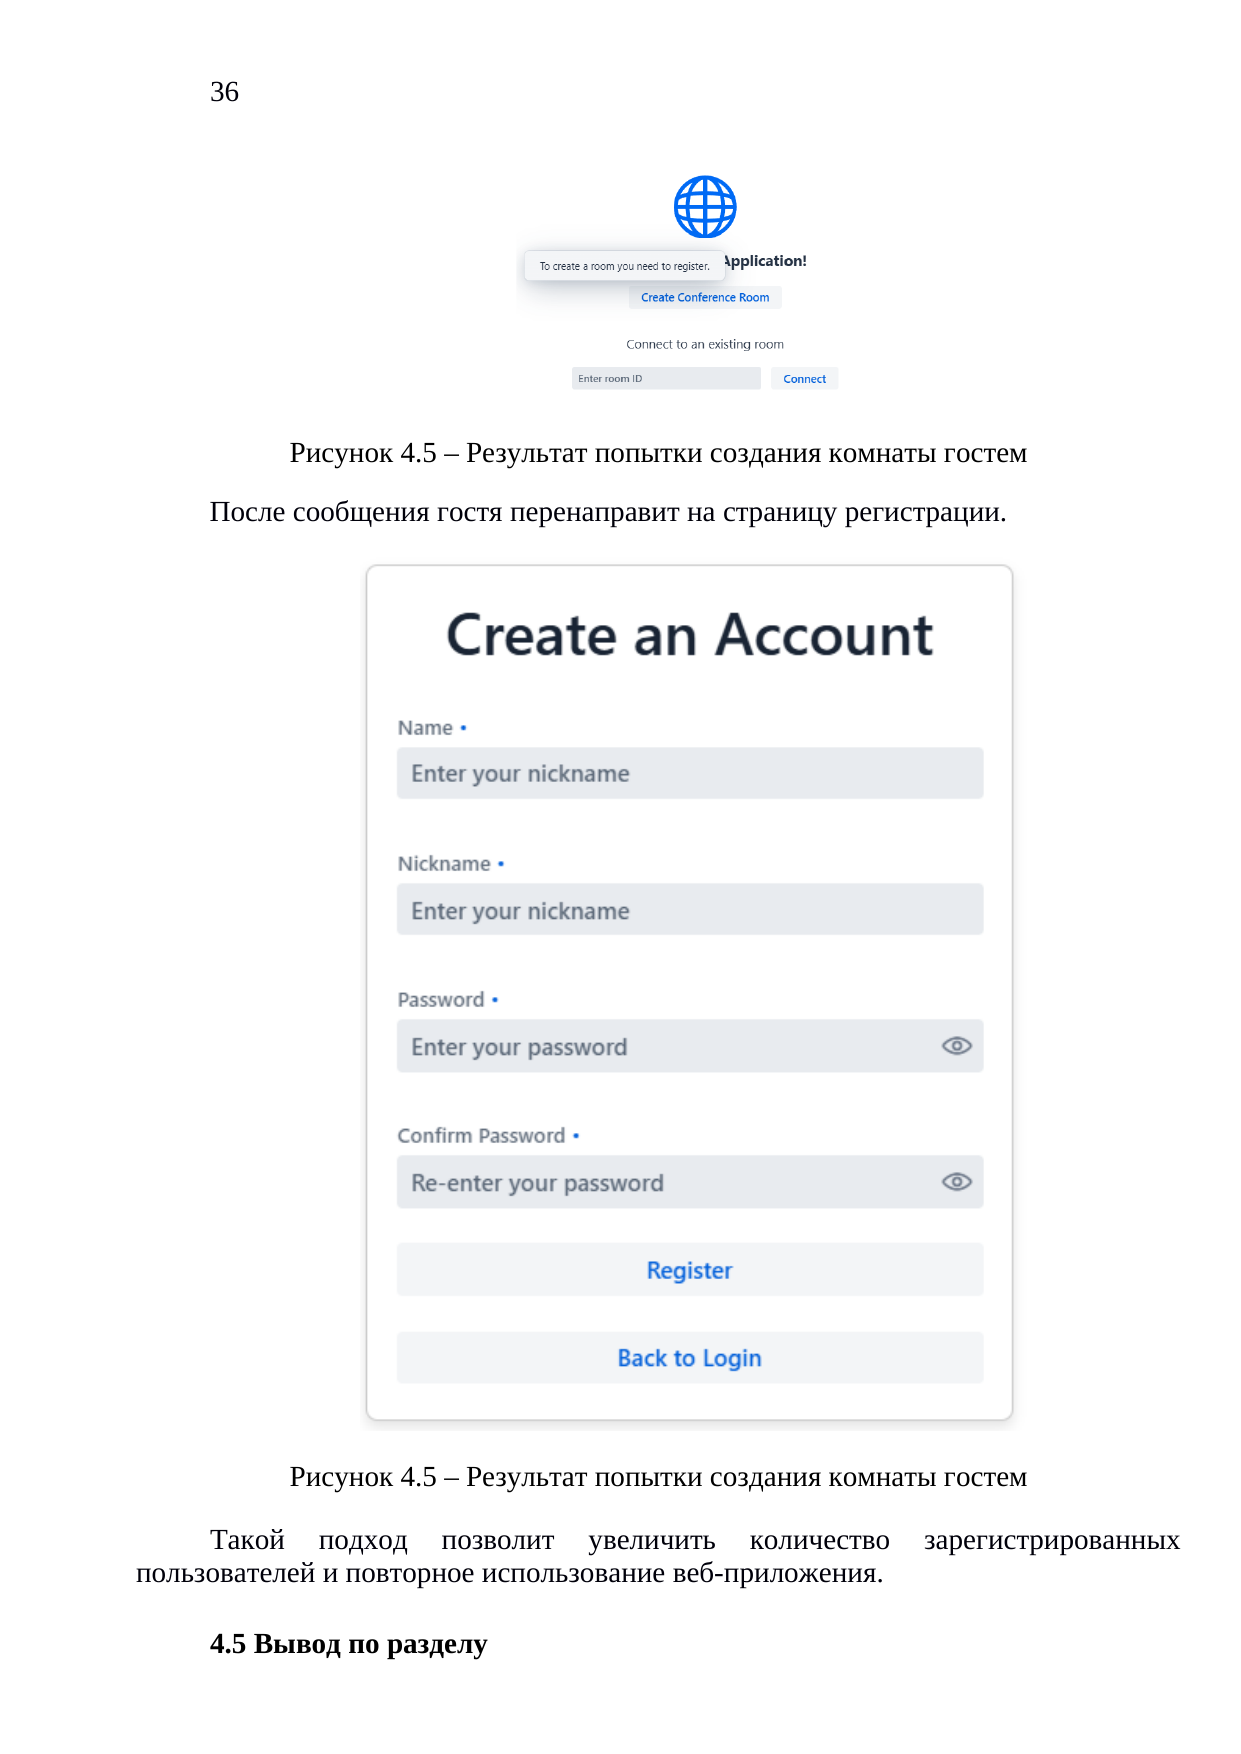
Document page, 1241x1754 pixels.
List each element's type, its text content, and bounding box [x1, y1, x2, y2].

picture [360, 556, 1031, 1431]
text Рисунок 4.5 – Результат попытки создания комнаты гостем [136, 435, 1181, 469]
text Рисунок 4.5 – Результат попытки создания комнаты гостем [136, 1459, 1181, 1493]
text После сообщения гостя перенаправит на страницу регистрации. [136, 494, 1181, 527]
list 4.5 Вывод по разделу [136, 1627, 1181, 1660]
picture [516, 141, 875, 407]
text Такой подход позволит увеличить количество зарегистрированных пользователей и повторное использование веб-приложения. [136, 1522, 1181, 1589]
